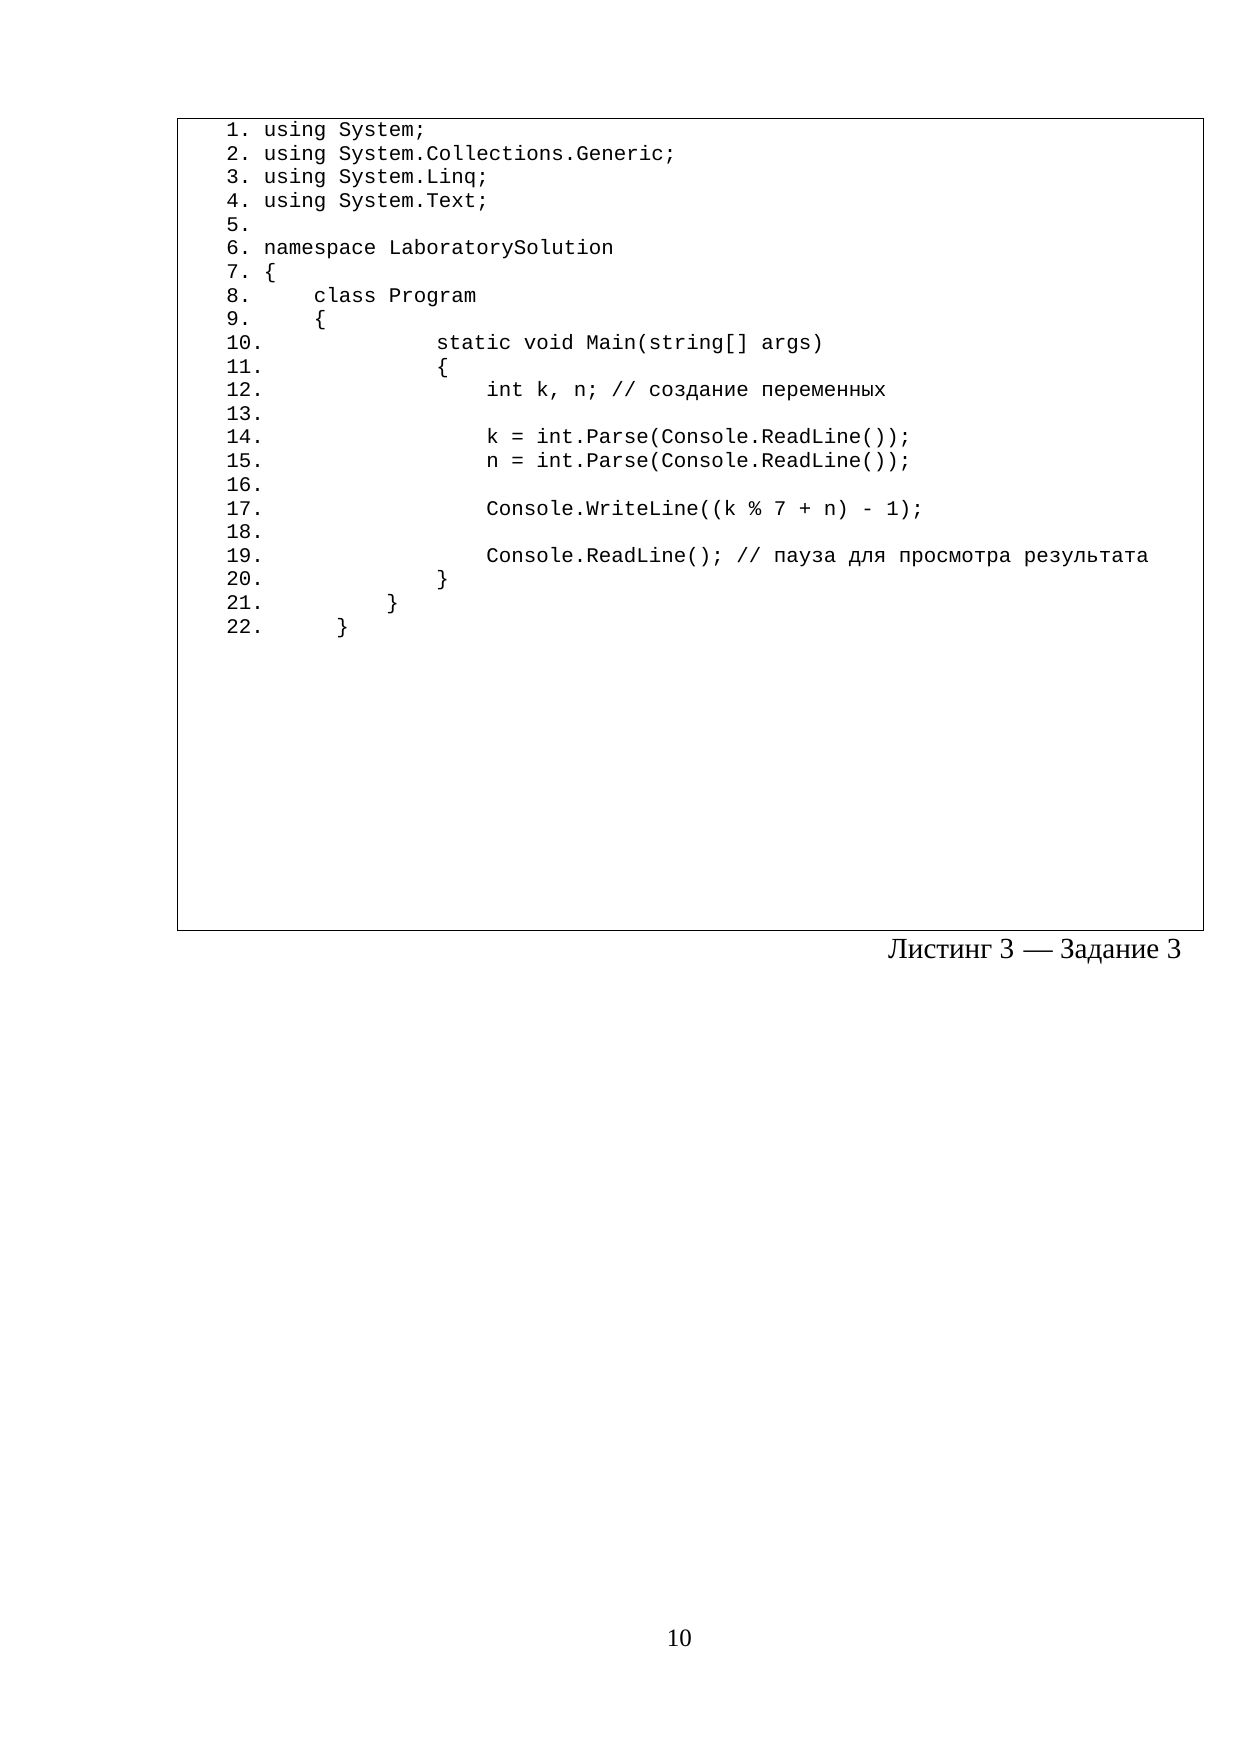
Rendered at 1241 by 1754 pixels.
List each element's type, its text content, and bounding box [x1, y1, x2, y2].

table_header using System; using System.Collections.Generic; using System.Linq; using System.Text; namespace LaboratorySolution { class Program { static void Main(string[] args) { int k, n; // создание переменных k = int.Parse(Console.ReadLine()); n = int.Parse(Console.ReadLine()); Console.WriteLine((k % 7 + n) - 1); Console.ReadLine(); // пауза для просмотра результата } } } [178, 119, 1203, 930]
text Листинг 3 — Задание 3 [177, 931, 1181, 964]
